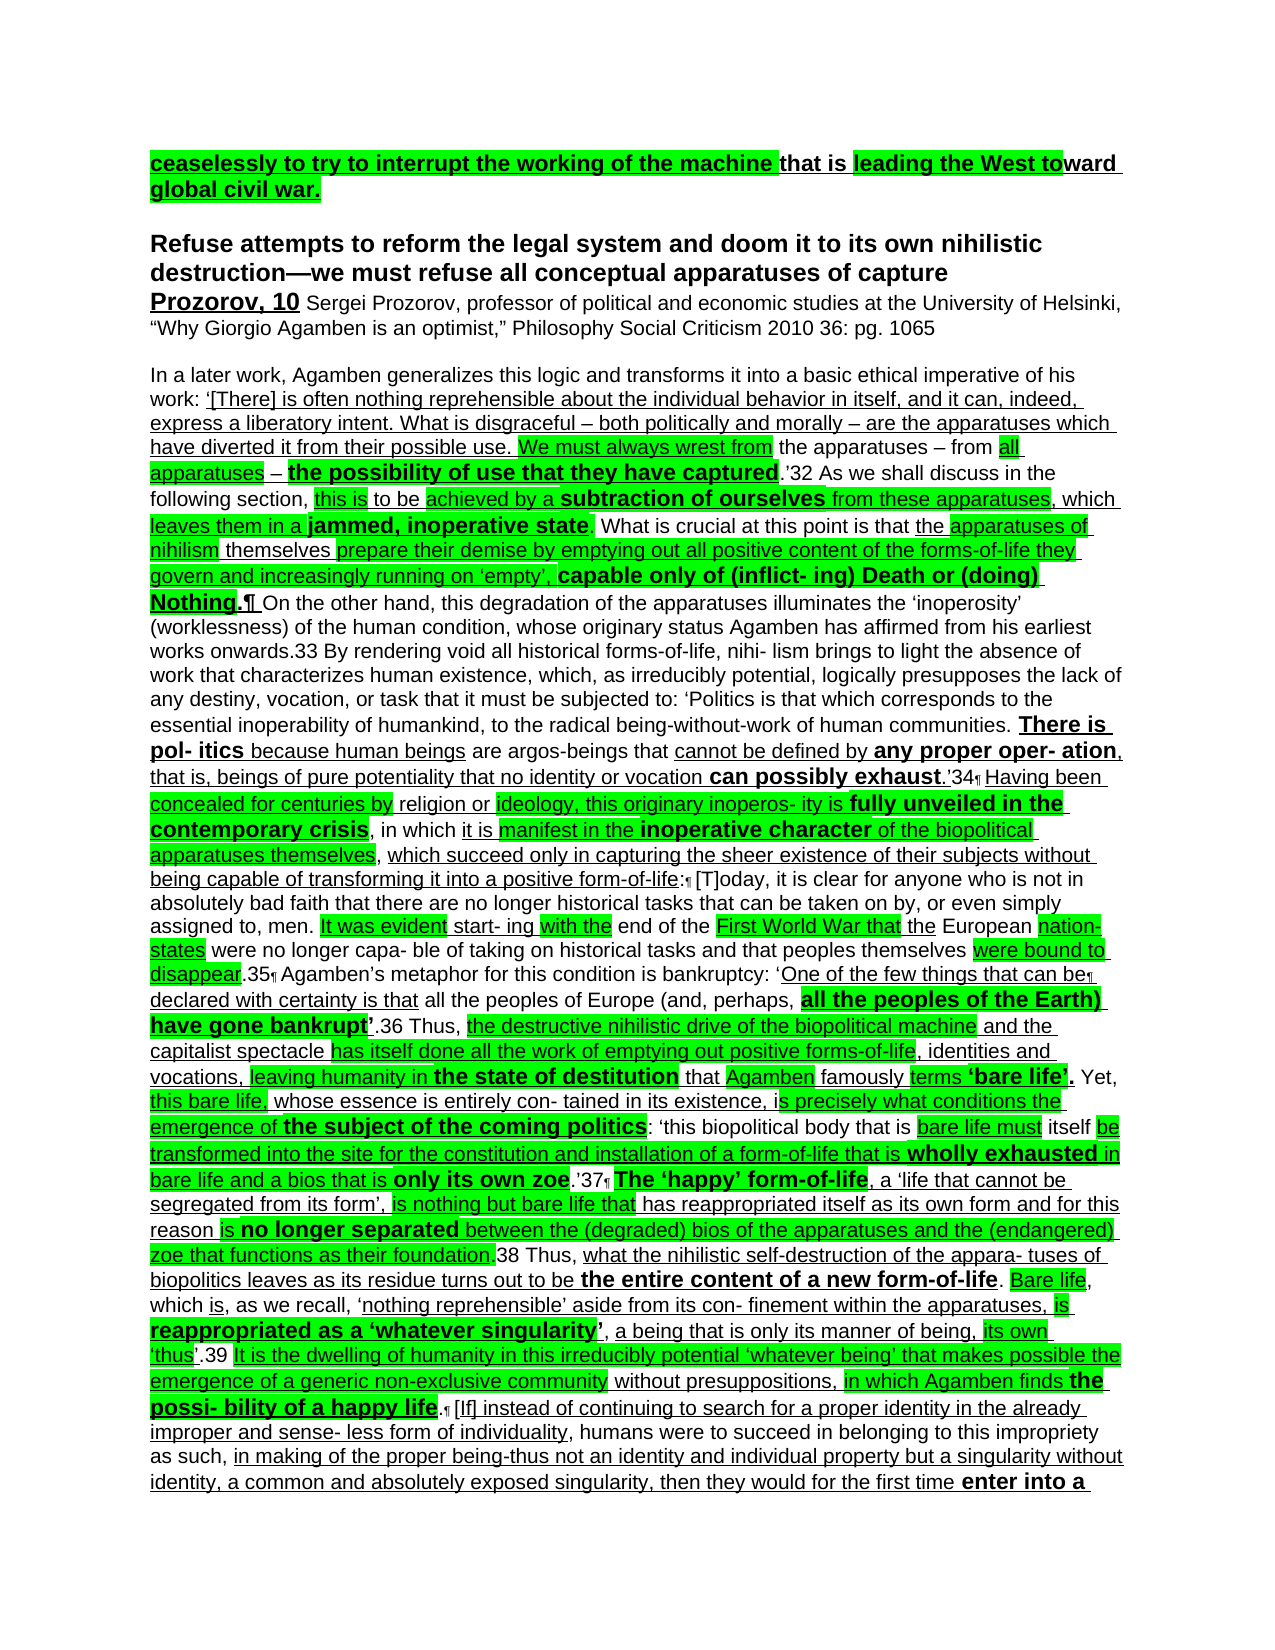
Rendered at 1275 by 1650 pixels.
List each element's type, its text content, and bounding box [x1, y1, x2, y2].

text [150, 363, 1125, 1494]
text Prozorov, 10 Sergei Prozorov, professor of political and economic studies at the University of Helsinki, “Why Giorgio Agamben is an optimist,” Philosophy Social Criticism 2010 36: pg. 1065 [150, 287, 1125, 339]
text Refuse attempts to reform the legal system and doom it to its own nihilistic destruction—we must refuse all conceptual apparatuses of capture [150, 229, 1125, 287]
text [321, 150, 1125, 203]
